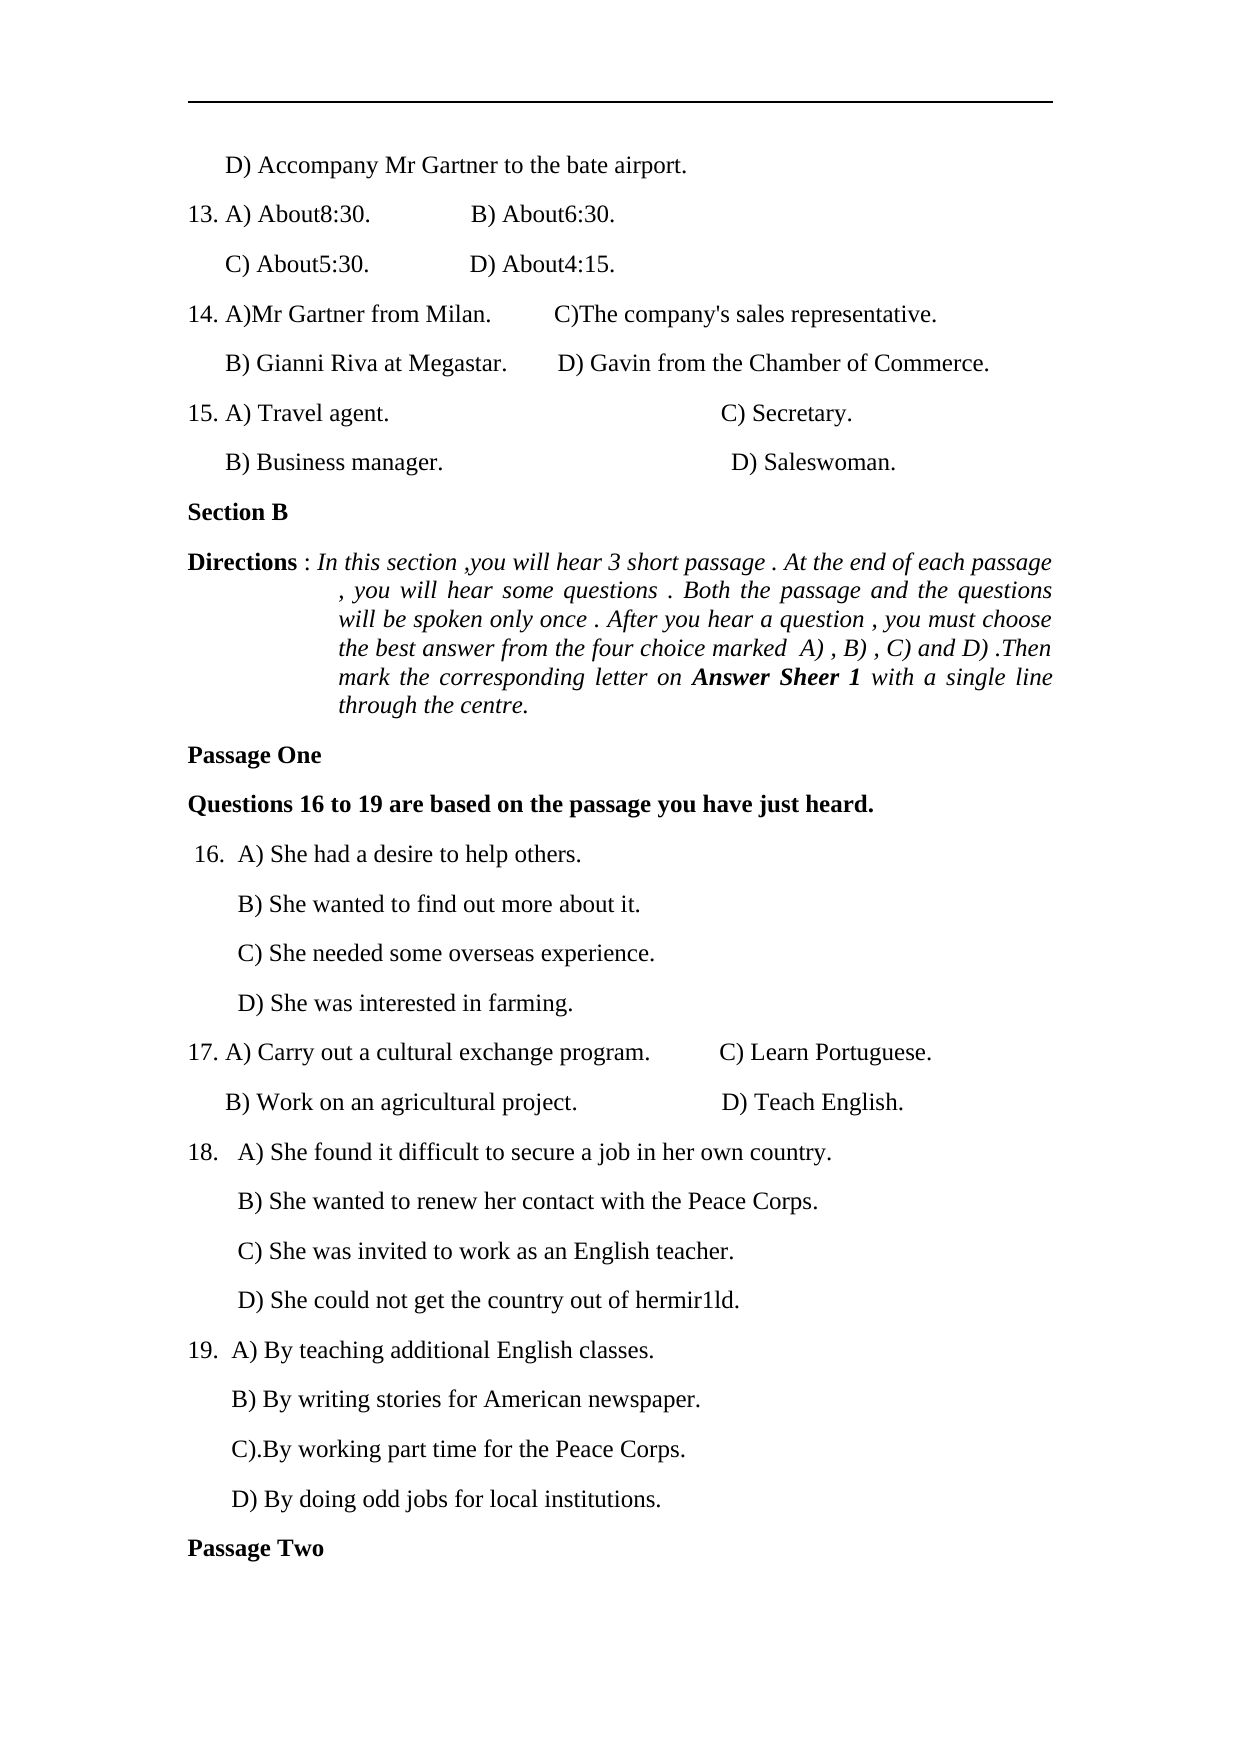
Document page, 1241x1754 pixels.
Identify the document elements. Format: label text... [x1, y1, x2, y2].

text Questions 16 to 19 are based on the passage you have just heard. [187, 789, 1053, 818]
text C) She needed some overseas experience. [187, 938, 1053, 967]
text 13. A) About8:30. B) About6:30. [187, 199, 1053, 228]
text 15. A) Travel agent. C) Secretary. [187, 398, 1053, 427]
text Section B [187, 497, 1053, 526]
text D) She was interested in farming. [187, 988, 1053, 1017]
text Passage One [187, 740, 1053, 769]
text B) She wanted to renew her contact with the Peace Corps. [187, 1186, 1053, 1215]
text Directions : In this section ,you will hear 3 short passage . At the end of each passage , you will hear some questions . Both the passage and the questions will be spoken only once . After you hear a question , you must choose the best answer from the four choice marked A) , B) , C) and D) .Then mark the corresponding letter on Answer Sheer 1 with a single line through the centre. [187, 547, 1053, 719]
text B) By writing stories for American newspaper. [187, 1384, 1053, 1413]
text 19. A) By teaching additional English classes. [187, 1335, 1053, 1364]
text B) She wanted to find out more about it. [187, 889, 1053, 917]
text Passage Two [187, 1533, 1053, 1562]
text D) By doing odd jobs for local institutions. [187, 1484, 1053, 1512]
text 18. A) She found it difficult to secure a job in her own country. [187, 1137, 1053, 1165]
text B) Gianni Riva at Megastar. D) Gavin from the Chamber of Commerce. [187, 348, 1053, 377]
text 17. A) Carry out a cultural exchange program. C) Learn Portuguese. [187, 1037, 1053, 1066]
text 14. A)Mr Gartner from Milan. C)The company's sales representative. [187, 299, 1053, 327]
text C) About5:30. D) About4:15. [187, 249, 1053, 278]
text D) She could not get the country out of hermir1ld. [187, 1285, 1053, 1314]
text C) She was invited to work as an English teacher. [187, 1236, 1053, 1264]
text B) Work on an agricultural project. D) Teach English. [187, 1087, 1053, 1116]
text 16. A) She had a desire to help others. [187, 839, 1053, 868]
text C).By working part time for the Peace Corps. [187, 1434, 1053, 1463]
text D) Accompany Mr Gartner to the bate airport. [187, 150, 1053, 179]
text B) Business manager. D) Saleswoman. [187, 447, 1053, 476]
